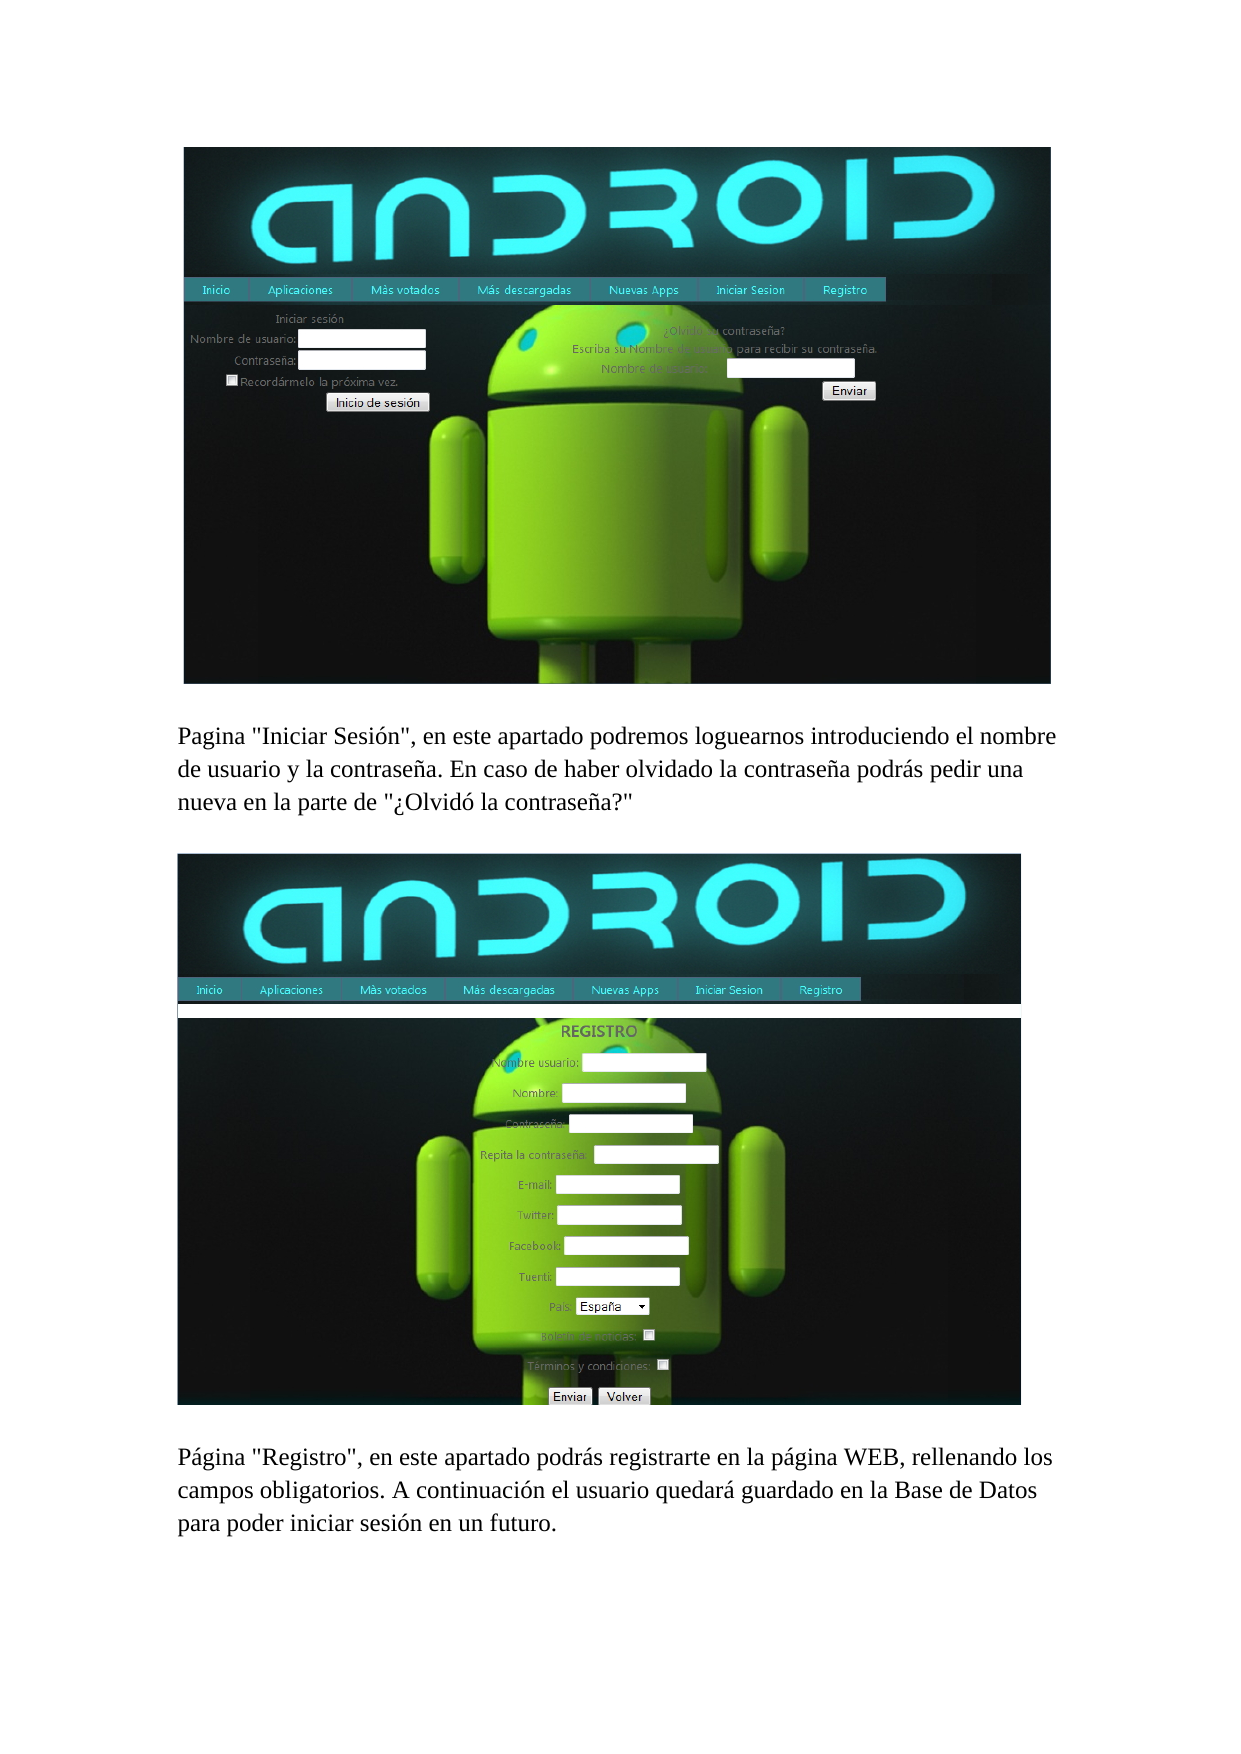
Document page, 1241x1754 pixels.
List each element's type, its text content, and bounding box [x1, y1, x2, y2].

text Página "Registro", en este apartado podrás registrarte en la página WEB, rellenando los campos obligatorios. A continuación el usuario quedará guardado en la Base de Datos para poder iniciar sesión en un futuro. [177, 1442, 1063, 1537]
picture [183, 147, 1051, 684]
text Pagina "Iniciar Sesión", en este apartado podremos loguearnos introduciendo el nombre de usuario y la contraseña. En caso de haber olvidado la contraseña podrás pedir una nueva en la parte de "¿Olvidó la contraseña?" [177, 721, 1063, 816]
picture [177, 853, 1022, 1405]
